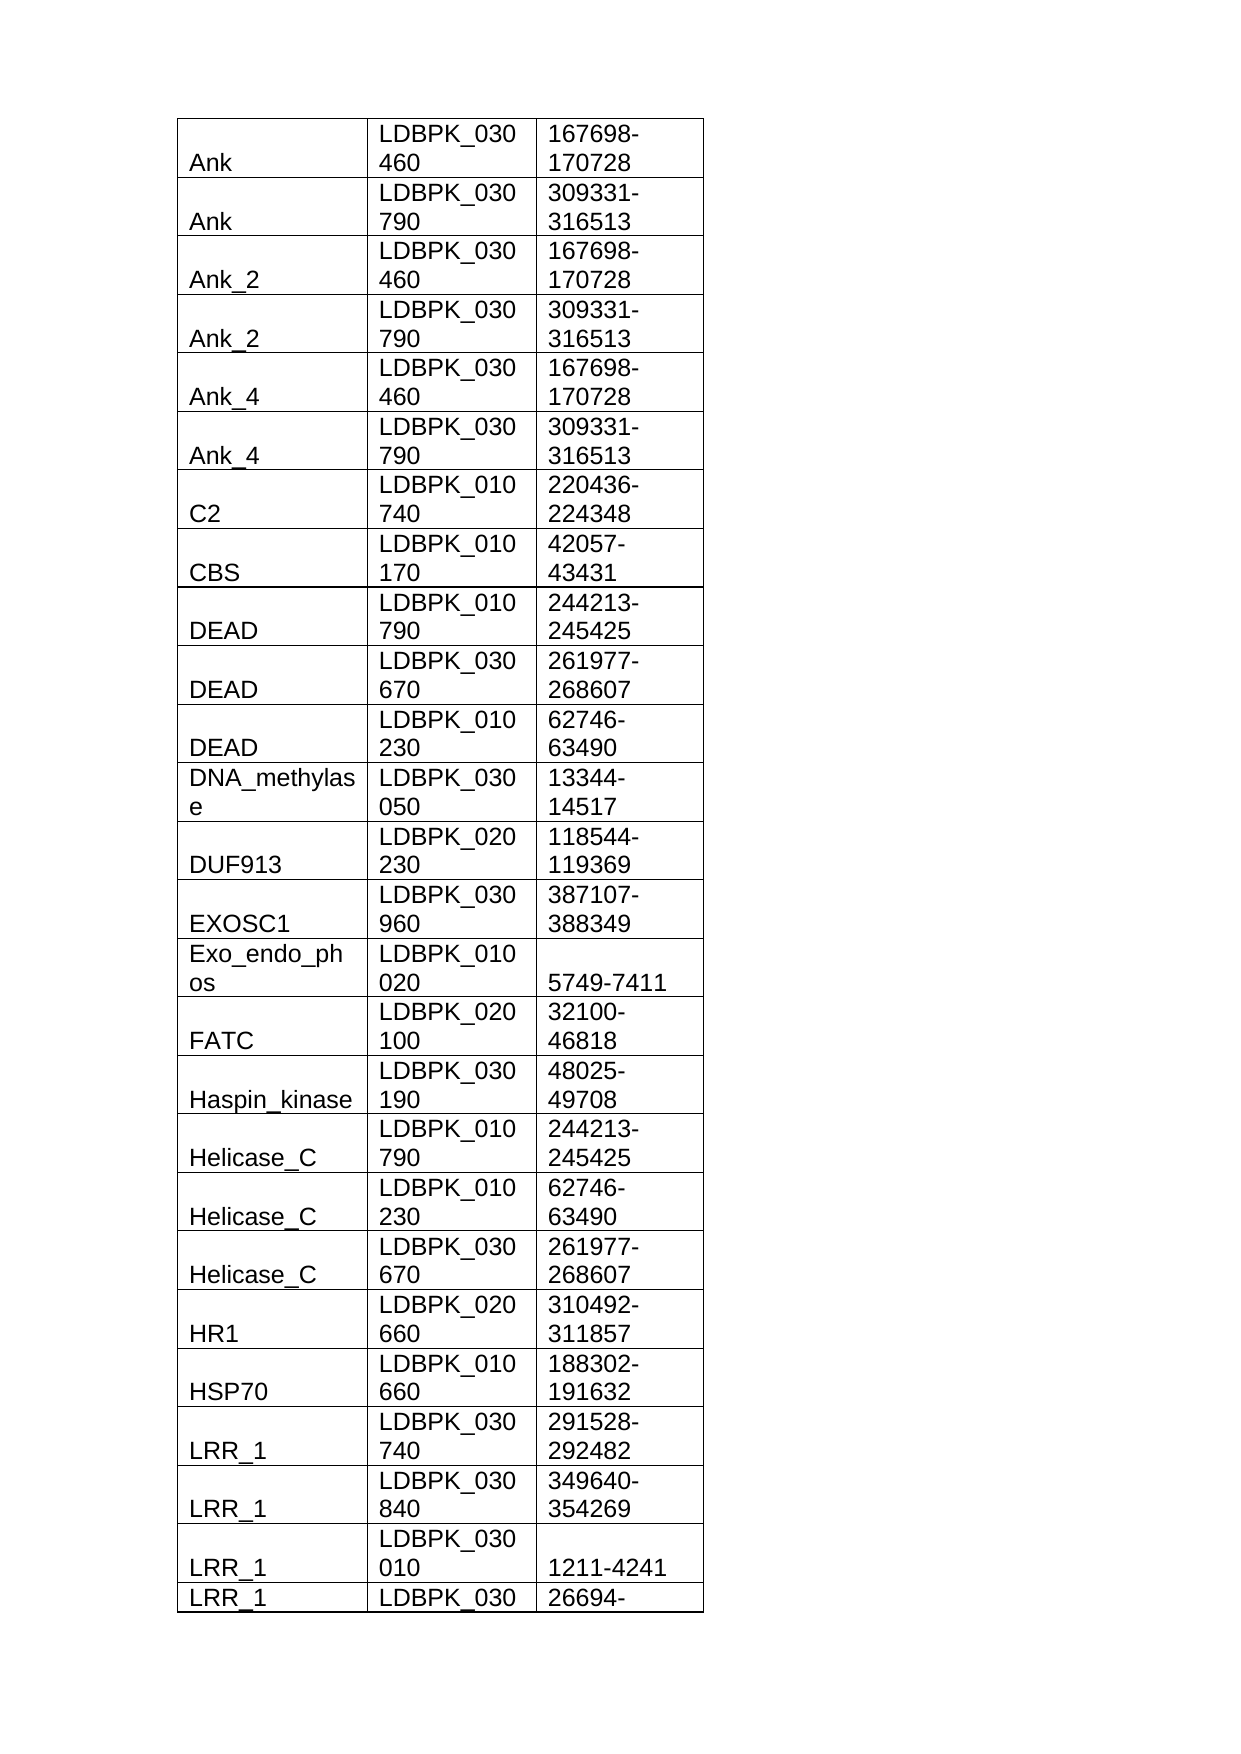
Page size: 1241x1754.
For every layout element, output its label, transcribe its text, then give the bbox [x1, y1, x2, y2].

table_cell DEAD [178, 588, 367, 645]
table_cell 387107-388349 [537, 880, 703, 938]
table_cell 118544-119369 [537, 822, 703, 879]
table_cell 291528-292482 [537, 1407, 703, 1464]
table_cell HR1 [178, 1290, 367, 1347]
table_cell Ank_2 [178, 295, 367, 352]
table_cell LDBPK_030010 [368, 1524, 536, 1582]
table_cell 261977-268607 [537, 1231, 703, 1289]
table_cell 62746-63490 [537, 1173, 703, 1230]
table_cell 188302-191632 [537, 1349, 703, 1406]
table_cell DEAD [178, 646, 367, 703]
table_cell LDBPK_030960 [368, 880, 536, 938]
table_cell 1211-4241 [537, 1524, 703, 1582]
table_cell 167698-170728 [537, 119, 703, 177]
table_cell LDBPK_020100 [368, 997, 536, 1055]
table_cell LDBPK_010230 [368, 705, 536, 762]
table_cell LRR_1 [178, 1407, 367, 1464]
table_cell LDBPK_030740 [368, 1407, 536, 1464]
table_cell 62746-63490 [537, 705, 703, 762]
table_cell Helicase_C [178, 1173, 367, 1230]
table_cell LDBPK_010790 [368, 1114, 536, 1172]
table_cell 26694-29370 [537, 1583, 703, 1611]
table_cell LDBPK_030460 [368, 353, 536, 411]
table_cell 220436-224348 [537, 470, 703, 528]
table_cell Exo_endo_phos [178, 939, 367, 996]
table_cell DEAD [178, 705, 367, 762]
table_cell LDBPK_010660 [368, 1349, 536, 1406]
table_cell 5749-7411 [537, 939, 703, 996]
table_cell LDBPK_030790 [368, 178, 536, 235]
table_cell 310492-311857 [537, 1290, 703, 1347]
table_cell LRR_1 [178, 1466, 367, 1523]
table_cell 244213-245425 [537, 588, 703, 645]
table_cell 13344-14517 [537, 763, 703, 821]
table_cell 167698-170728 [537, 353, 703, 411]
table_cell LDBPK_030050 [368, 763, 536, 821]
table_cell LDBPK_010020 [368, 939, 536, 996]
table_cell Ank [178, 178, 367, 235]
table_cell CBS [178, 529, 367, 586]
table_cell 309331-316513 [537, 295, 703, 352]
table_cell LDBPK_010170 [368, 529, 536, 586]
table_cell FATC [178, 997, 367, 1055]
table_cell 309331-316513 [537, 412, 703, 469]
table_cell LDBPK_020230 [368, 822, 536, 879]
table_cell 48025-49708 [537, 1056, 703, 1113]
table_cell Ank_4 [178, 412, 367, 469]
table_cell LDBPK_010740 [368, 470, 536, 528]
table_cell LDBPK_030790 [368, 295, 536, 352]
table_cell Helicase_C [178, 1114, 367, 1172]
table_cell Helicase_C [178, 1231, 367, 1289]
table_cell LRR_1 [178, 1524, 367, 1582]
table_cell LDBPK_010230 [368, 1173, 536, 1230]
table_cell LDBPK_030790 [368, 412, 536, 469]
table_cell EXOSC1 [178, 880, 367, 938]
table_cell 244213-245425 [537, 1114, 703, 1172]
table_cell 167698-170728 [537, 236, 703, 294]
table_cell 32100-46818 [537, 997, 703, 1055]
table_cell LDBPK_030670 [368, 1231, 536, 1289]
table_cell 42057-43431 [537, 529, 703, 586]
table_cell LDBPK_020660 [368, 1290, 536, 1347]
table_cell DNA_methylase [178, 763, 367, 821]
table_cell LDBPK_030460 [368, 119, 536, 177]
table_cell LDBPK_030840 [368, 1466, 536, 1523]
table_cell 261977-268607 [537, 646, 703, 703]
table_cell Ank [178, 119, 367, 177]
table_cell C2 [178, 470, 367, 528]
table_cell 349640-354269 [537, 1466, 703, 1523]
table_cell Ank_2 [178, 236, 367, 294]
table_cell LDBPK_030670 [368, 646, 536, 703]
table_cell Haspin_kinase [178, 1056, 367, 1113]
table_cell LDBPK_010790 [368, 588, 536, 645]
table_cell LDBPK_030100 [368, 1583, 536, 1611]
table_cell HSP70 [178, 1349, 367, 1406]
table_cell DUF913 [178, 822, 367, 879]
table_cell LDBPK_030460 [368, 236, 536, 294]
table_cell 309331-316513 [537, 178, 703, 235]
table_cell Ank_4 [178, 353, 367, 411]
table_cell LDBPK_030190 [368, 1056, 536, 1113]
table_cell LRR_1 [178, 1583, 367, 1611]
